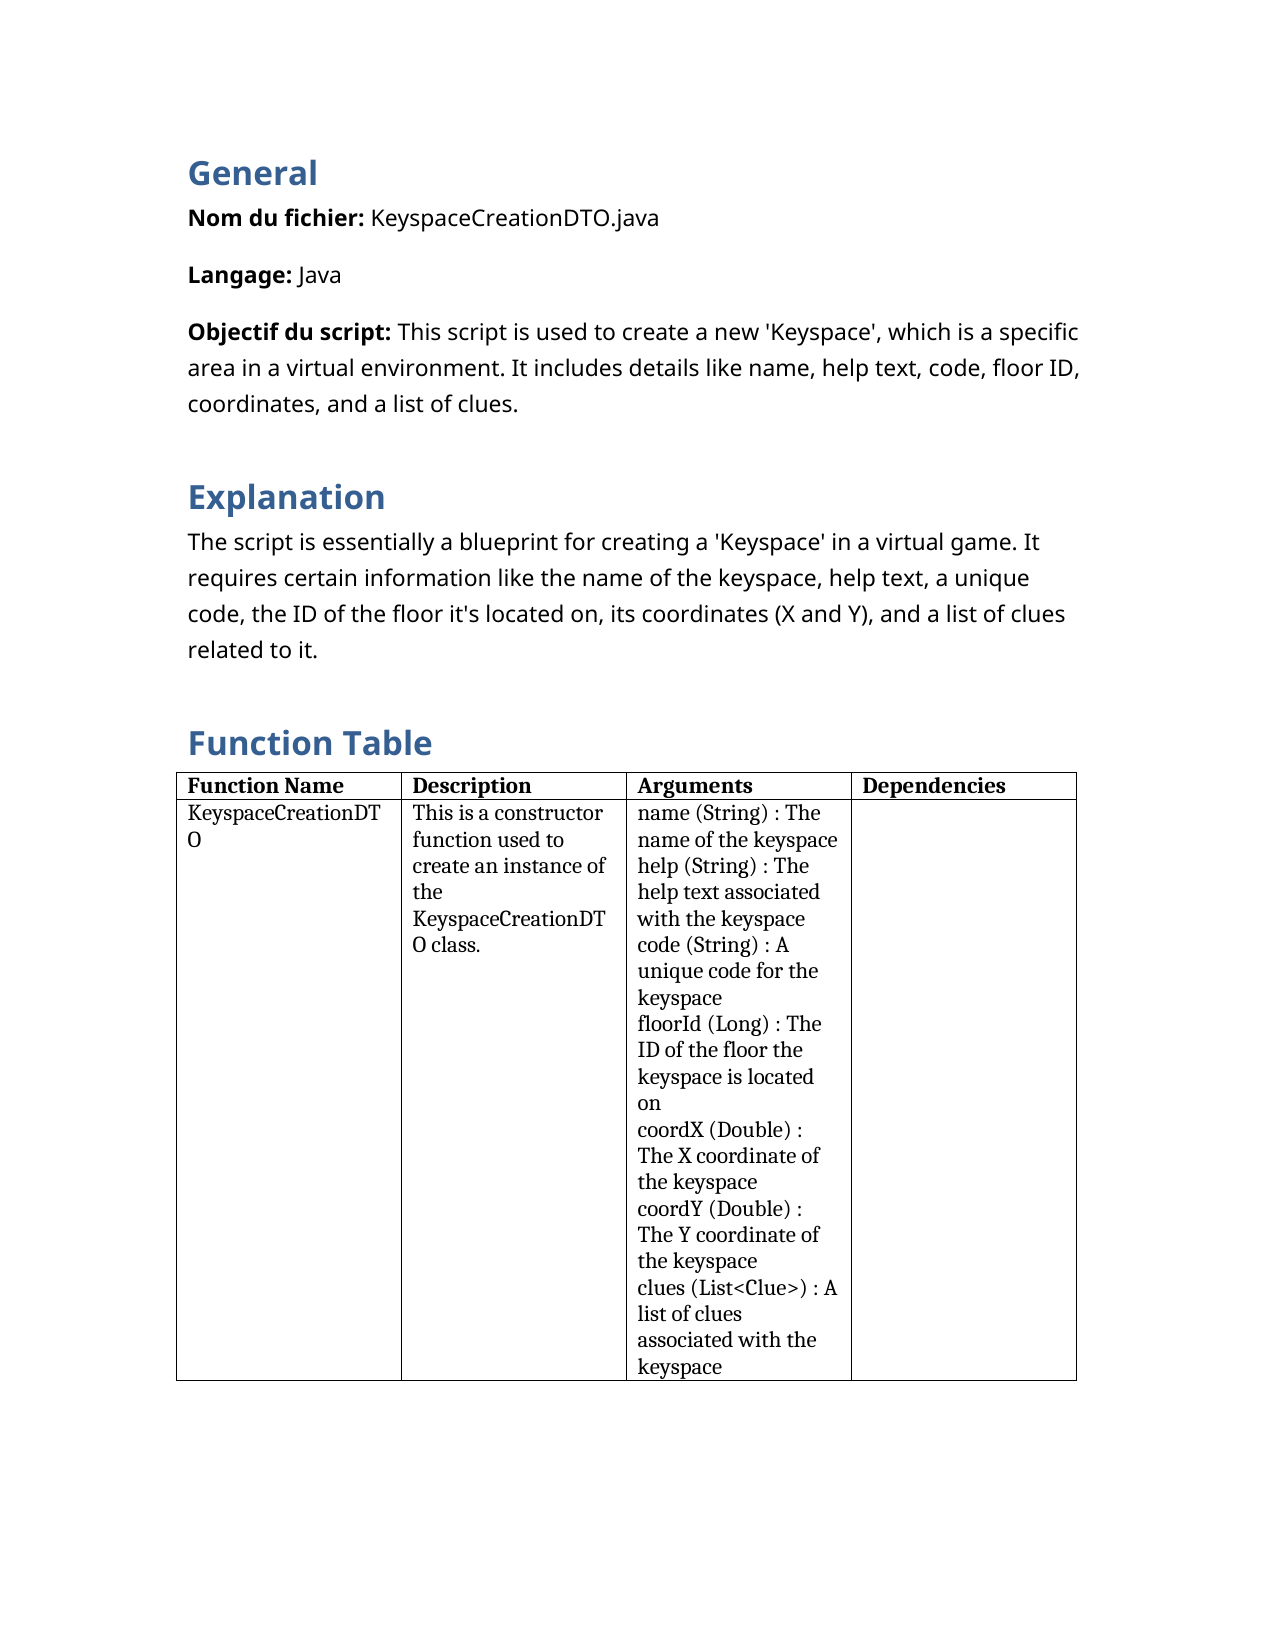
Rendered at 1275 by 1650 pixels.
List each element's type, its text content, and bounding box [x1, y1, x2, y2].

text The script is essentially a blueprint for creating a 'Keyspace' in a virtual game. It requires certain information like the name of the keyspace, help text, a unique code, the ID of the floor it's located on, its coordinates (X and Y), and a list of clues related to it. [187, 526, 1087, 665]
table_cell [852, 800, 1076, 1380]
subtitle Function Table [187, 719, 1087, 765]
text Nom du fichier: KeyspaceCreationDTO.java [187, 202, 1087, 233]
table_cell This is a constructor function used to create an instance of the KeyspaceCreationDTO class. [402, 800, 626, 1380]
table_cell name (String) : The name of the keyspace help (String) : The help text associated with the keyspace code (String) : A unique code for the keyspace floorId (Long) : The ID of the floor the keyspace is located on coordX (Double) : The X coordinate of the keyspace coordY (Double) : The Y coordinate of the keyspace clues (List<Clue>) : A list of clues associated with the keyspace [627, 800, 851, 1380]
text Objectif du script: This script is used to create a new 'Keyspace', which is a specific area in a virtual environment. It includes details like name, help text, code, floor ID, coordinates, and a list of clues. [187, 316, 1087, 419]
table_header Function Name [177, 773, 401, 799]
table_cell KeyspaceCreationDTO [177, 800, 401, 1380]
table_header Description [402, 773, 626, 799]
table_header Arguments [627, 773, 851, 799]
text Langage: Java [187, 259, 1087, 290]
subtitle General [187, 150, 1087, 195]
table_header Dependencies [852, 773, 1076, 799]
subtitle Explanation [187, 473, 1087, 519]
